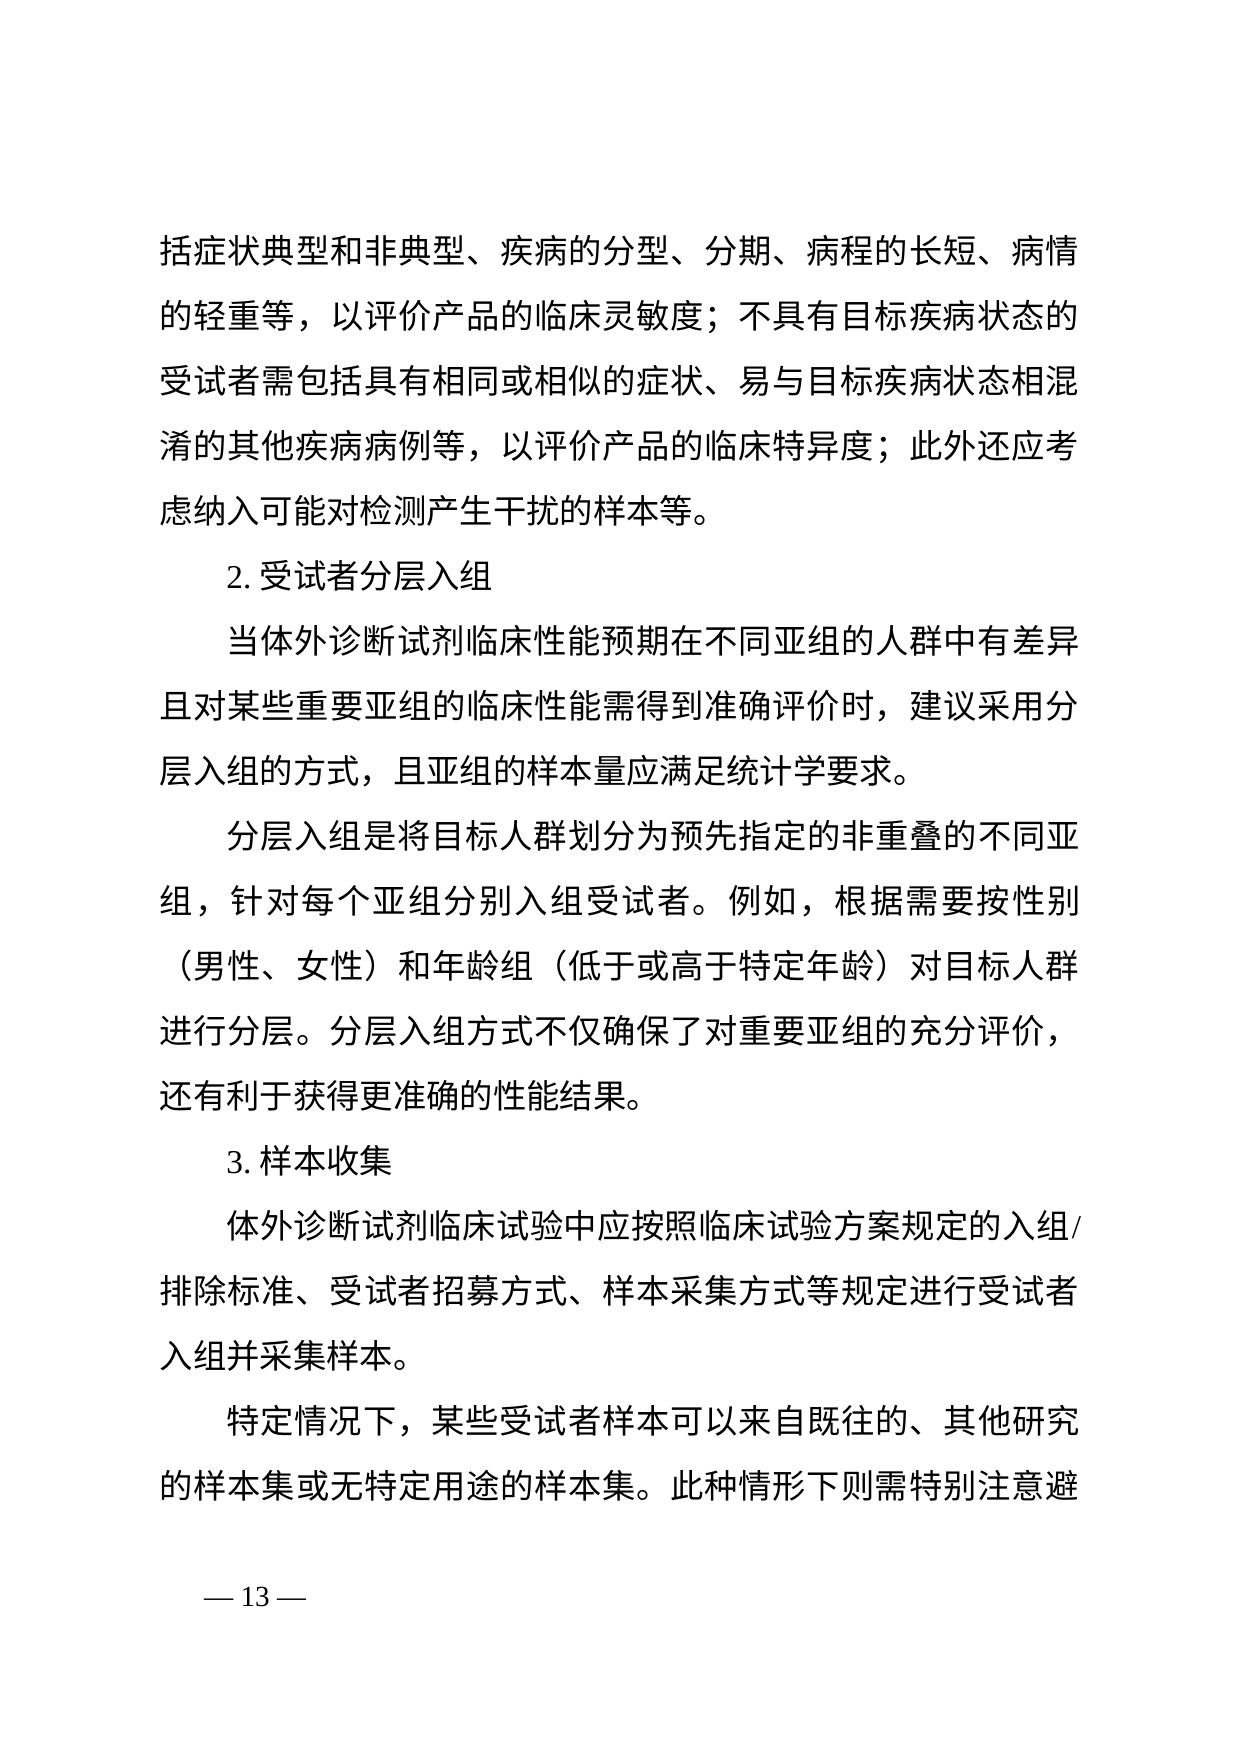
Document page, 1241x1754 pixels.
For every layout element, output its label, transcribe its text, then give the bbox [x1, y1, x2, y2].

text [159, 217, 1081, 542]
text 分层入组是将目标人群划分为预先指定的非重叠的不同亚组，针对每个亚组分别入组受试者。例如，根据需要按性别（男性、女性）和年龄组（低于或高于特定年龄）对目标人群进行分层。分层入组方式不仅确保了对重要亚组的充分评价，还有利于获得更准确的性能结果。 [159, 802, 1081, 1127]
list 样本收集 [159, 1127, 1081, 1192]
text 体外诊断试剂临床试验中应按照临床试验方案规定的入组/排除标准、受试者招募方式、样本采集方式等规定进行受试者入组并采集样本。 [159, 1192, 1081, 1387]
text 当体外诊断试剂临床性能预期在不同亚组的人群中有差异，且对某些重要亚组的临床性能需得到准确评价时，建议采用分层入组的方式，且亚组的样本量应满足统计学要求。 [159, 607, 1081, 802]
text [159, 1387, 1081, 1517]
text 2. 受试者分层入组 [159, 542, 1081, 607]
